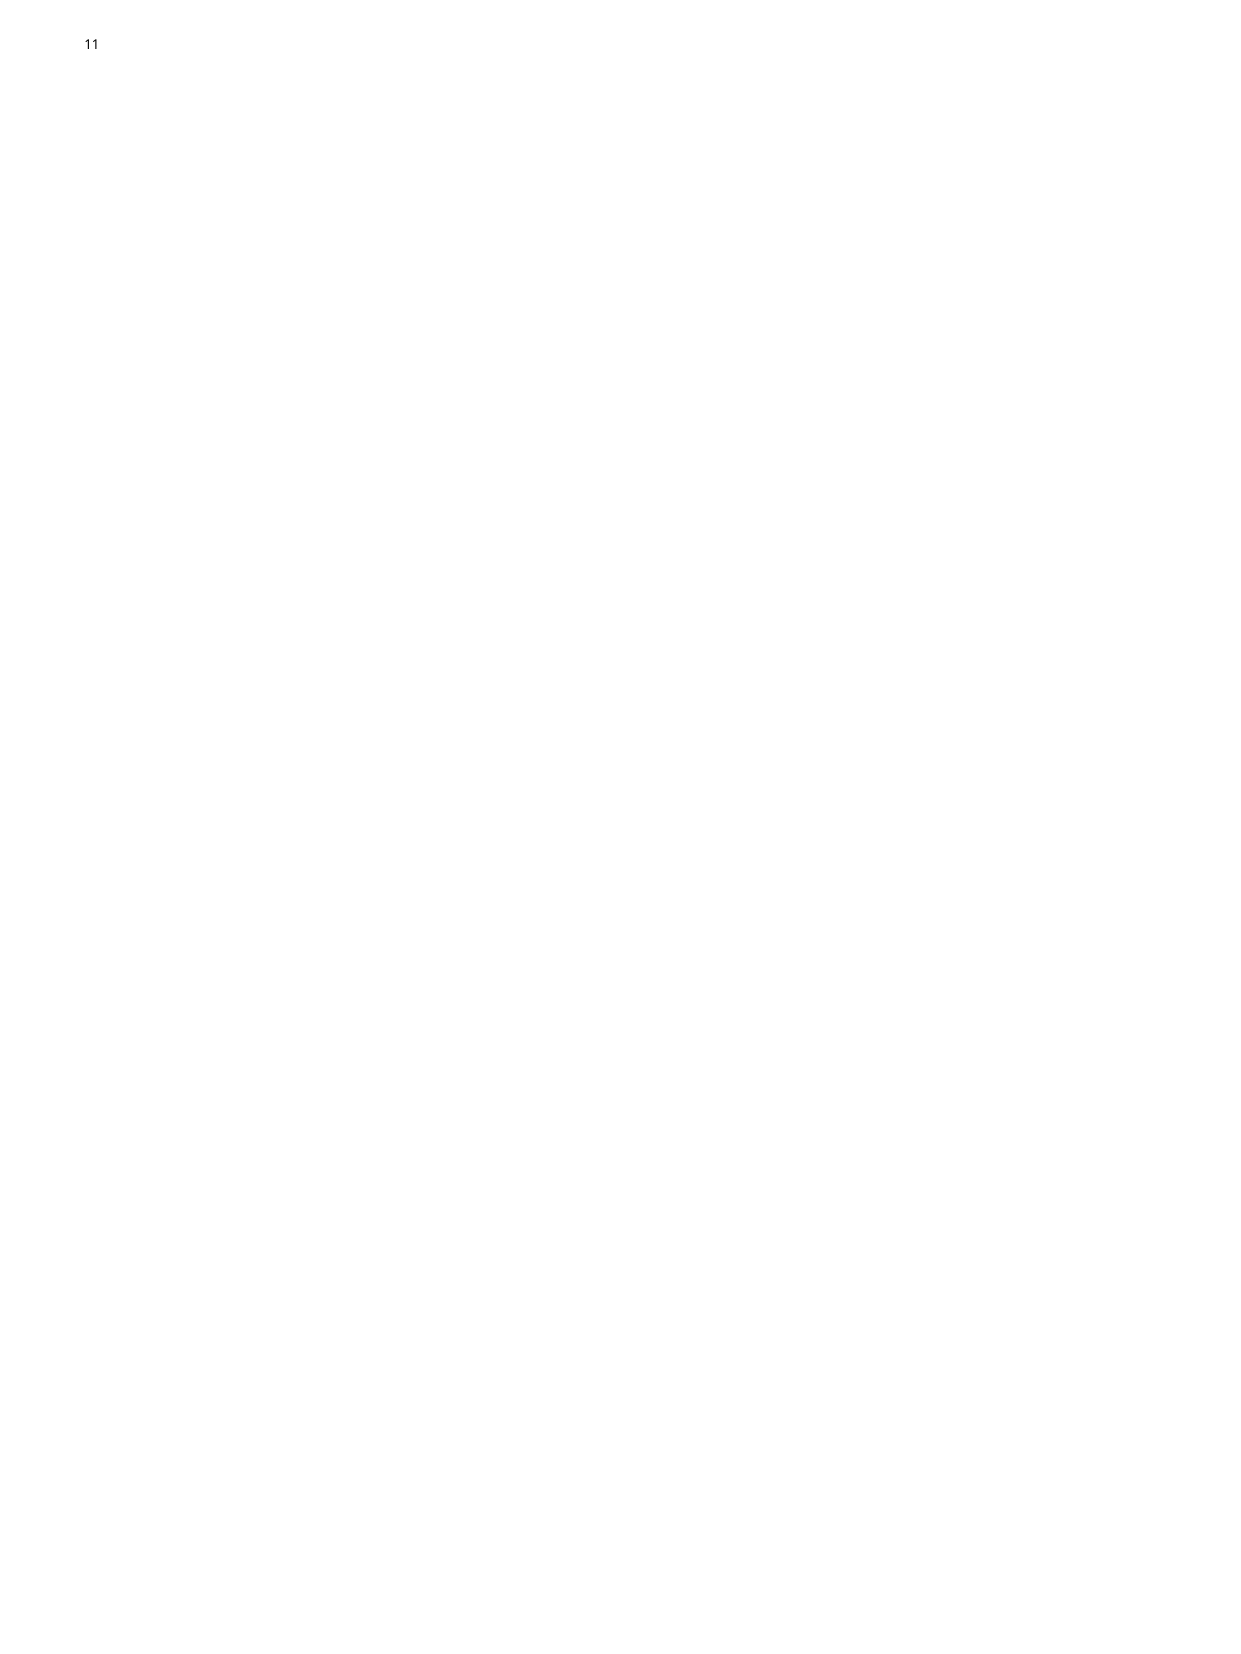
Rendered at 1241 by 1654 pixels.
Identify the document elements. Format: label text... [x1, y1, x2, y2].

text 11 [84, 36, 1164, 53]
